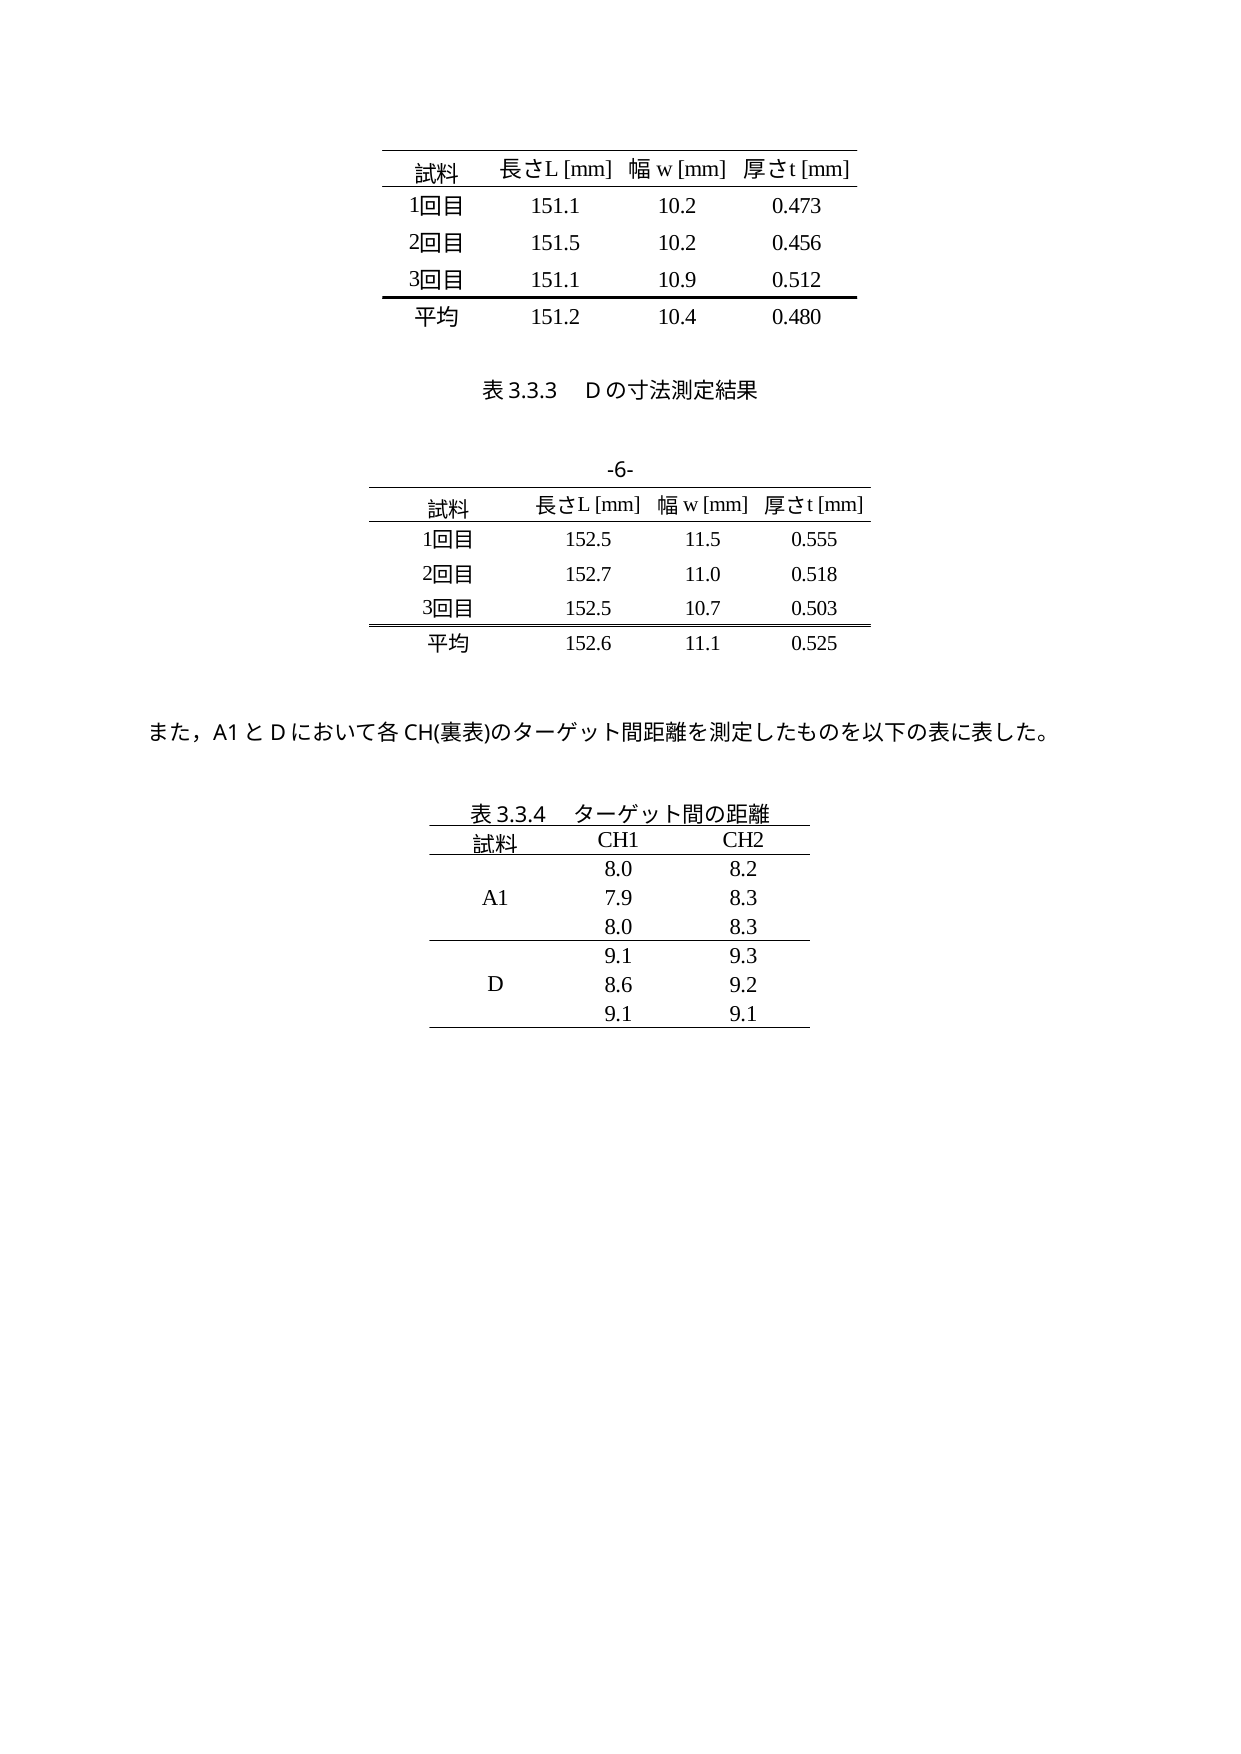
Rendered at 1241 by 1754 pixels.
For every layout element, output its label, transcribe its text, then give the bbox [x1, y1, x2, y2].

text -6- [148, 450, 1092, 487]
text また，A1とDにおいて各CH(裏表)のターゲット間距離を測定したものを以下の表に表した。 [148, 712, 1092, 750]
